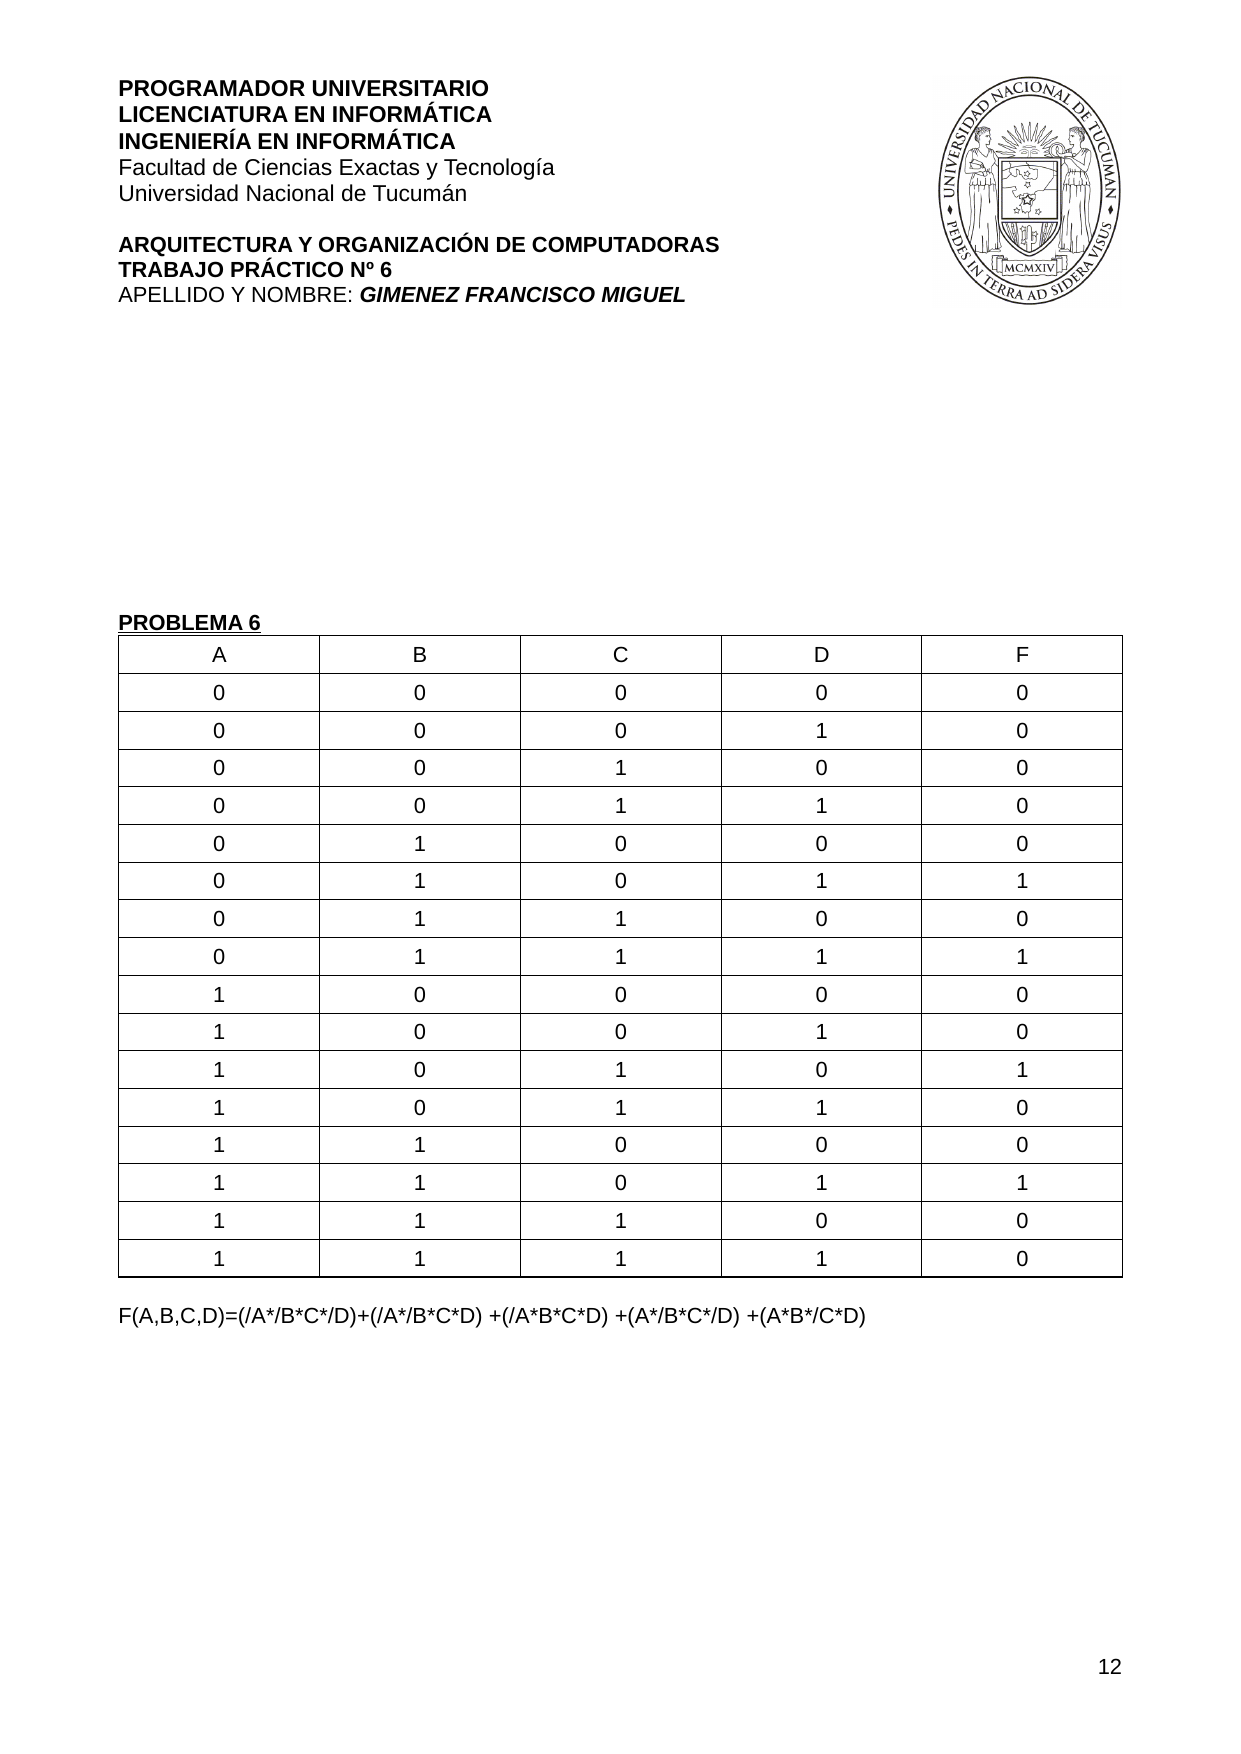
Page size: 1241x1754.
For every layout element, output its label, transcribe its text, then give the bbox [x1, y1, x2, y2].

text PROBLEMA 6 [118, 610, 1122, 635]
table_cell 1 [722, 938, 921, 975]
table_cell 1 [119, 1127, 319, 1163]
table_cell 1 [521, 1202, 721, 1239]
table_cell 0 [922, 1089, 1122, 1126]
table_header C [521, 636, 721, 673]
table_cell 1 [521, 938, 721, 975]
table_cell 0 [922, 1127, 1122, 1163]
table_cell 0 [922, 712, 1122, 748]
table_cell 0 [521, 674, 721, 711]
table_cell 0 [119, 863, 319, 899]
table_cell 0 [521, 1164, 721, 1201]
table_cell 0 [922, 900, 1122, 937]
table_cell 0 [320, 1014, 520, 1050]
table_cell 1 [119, 1240, 319, 1276]
table_cell 1 [320, 825, 520, 862]
table_cell 0 [922, 787, 1122, 824]
table_cell 1 [119, 1014, 319, 1050]
table_cell 1 [320, 1202, 520, 1239]
table_cell 0 [119, 825, 319, 862]
table_cell 1 [119, 1164, 319, 1201]
table_cell 0 [521, 712, 721, 748]
table_cell 0 [722, 750, 921, 786]
table_cell 0 [521, 1127, 721, 1163]
table_cell 0 [521, 976, 721, 1012]
table_cell 1 [722, 863, 921, 899]
table_cell 0 [722, 674, 921, 711]
table_cell 1 [722, 1014, 921, 1050]
table_cell 0 [320, 1089, 520, 1126]
table_cell 1 [119, 1051, 319, 1088]
table_header B [320, 636, 520, 673]
table_cell 1 [521, 1051, 721, 1088]
table_cell 1 [320, 900, 520, 937]
table_header F [922, 636, 1122, 673]
table_cell 0 [320, 674, 520, 711]
text F(A,B,C,D)=(/A*/B*C*/D)+(/A*/B*C*D) +(/A*B*C*D) +(A*/B*C*/D) +(A*B*/C*D) [118, 1303, 1122, 1328]
table_cell 1 [521, 1240, 721, 1276]
table_cell 0 [521, 863, 721, 899]
table_cell 0 [119, 674, 319, 711]
table_cell 0 [320, 1051, 520, 1088]
picture [932, 75, 1123, 308]
table_cell 1 [722, 787, 921, 824]
table_cell 0 [119, 750, 319, 786]
table_cell 0 [521, 825, 721, 862]
table_cell 0 [922, 825, 1122, 862]
table_cell 1 [922, 938, 1122, 975]
table_cell 0 [320, 750, 520, 786]
table_cell 1 [119, 1202, 319, 1239]
table_cell 0 [922, 1240, 1122, 1276]
table_cell 0 [722, 1051, 921, 1088]
table_cell 1 [922, 863, 1122, 899]
table_cell 1 [722, 712, 921, 748]
table_cell 0 [922, 750, 1122, 786]
table_cell 0 [722, 1202, 921, 1239]
table_cell 1 [922, 1051, 1122, 1088]
table_cell 1 [521, 900, 721, 937]
table_cell 0 [119, 787, 319, 824]
table_cell 0 [119, 900, 319, 937]
table_cell 1 [320, 1164, 520, 1201]
table_header A [119, 636, 319, 673]
table_cell 1 [722, 1164, 921, 1201]
table_cell 0 [722, 900, 921, 937]
table_cell 0 [320, 787, 520, 824]
table_cell 0 [722, 1127, 921, 1163]
table_cell 1 [521, 750, 721, 786]
table_cell 0 [722, 976, 921, 1012]
table_cell 1 [320, 938, 520, 975]
table_cell 0 [320, 712, 520, 748]
table_cell 1 [320, 1127, 520, 1163]
table_cell 1 [922, 1164, 1122, 1201]
table_cell 0 [320, 976, 520, 1012]
table_cell 1 [119, 976, 319, 1012]
table_cell 1 [722, 1089, 921, 1126]
table_cell 1 [320, 863, 520, 899]
table_cell 1 [119, 1089, 319, 1126]
table_cell 0 [119, 712, 319, 748]
table_cell 0 [922, 1202, 1122, 1239]
table_cell 1 [521, 787, 721, 824]
table_cell 0 [922, 1014, 1122, 1050]
table_cell 0 [922, 674, 1122, 711]
table_cell 1 [320, 1240, 520, 1276]
table_cell 1 [722, 1240, 921, 1276]
table_cell 1 [521, 1089, 721, 1126]
table_cell 0 [119, 938, 319, 975]
table_cell 0 [922, 976, 1122, 1012]
table_cell 0 [722, 825, 921, 862]
table_cell 0 [521, 1014, 721, 1050]
table_header D [722, 636, 921, 673]
